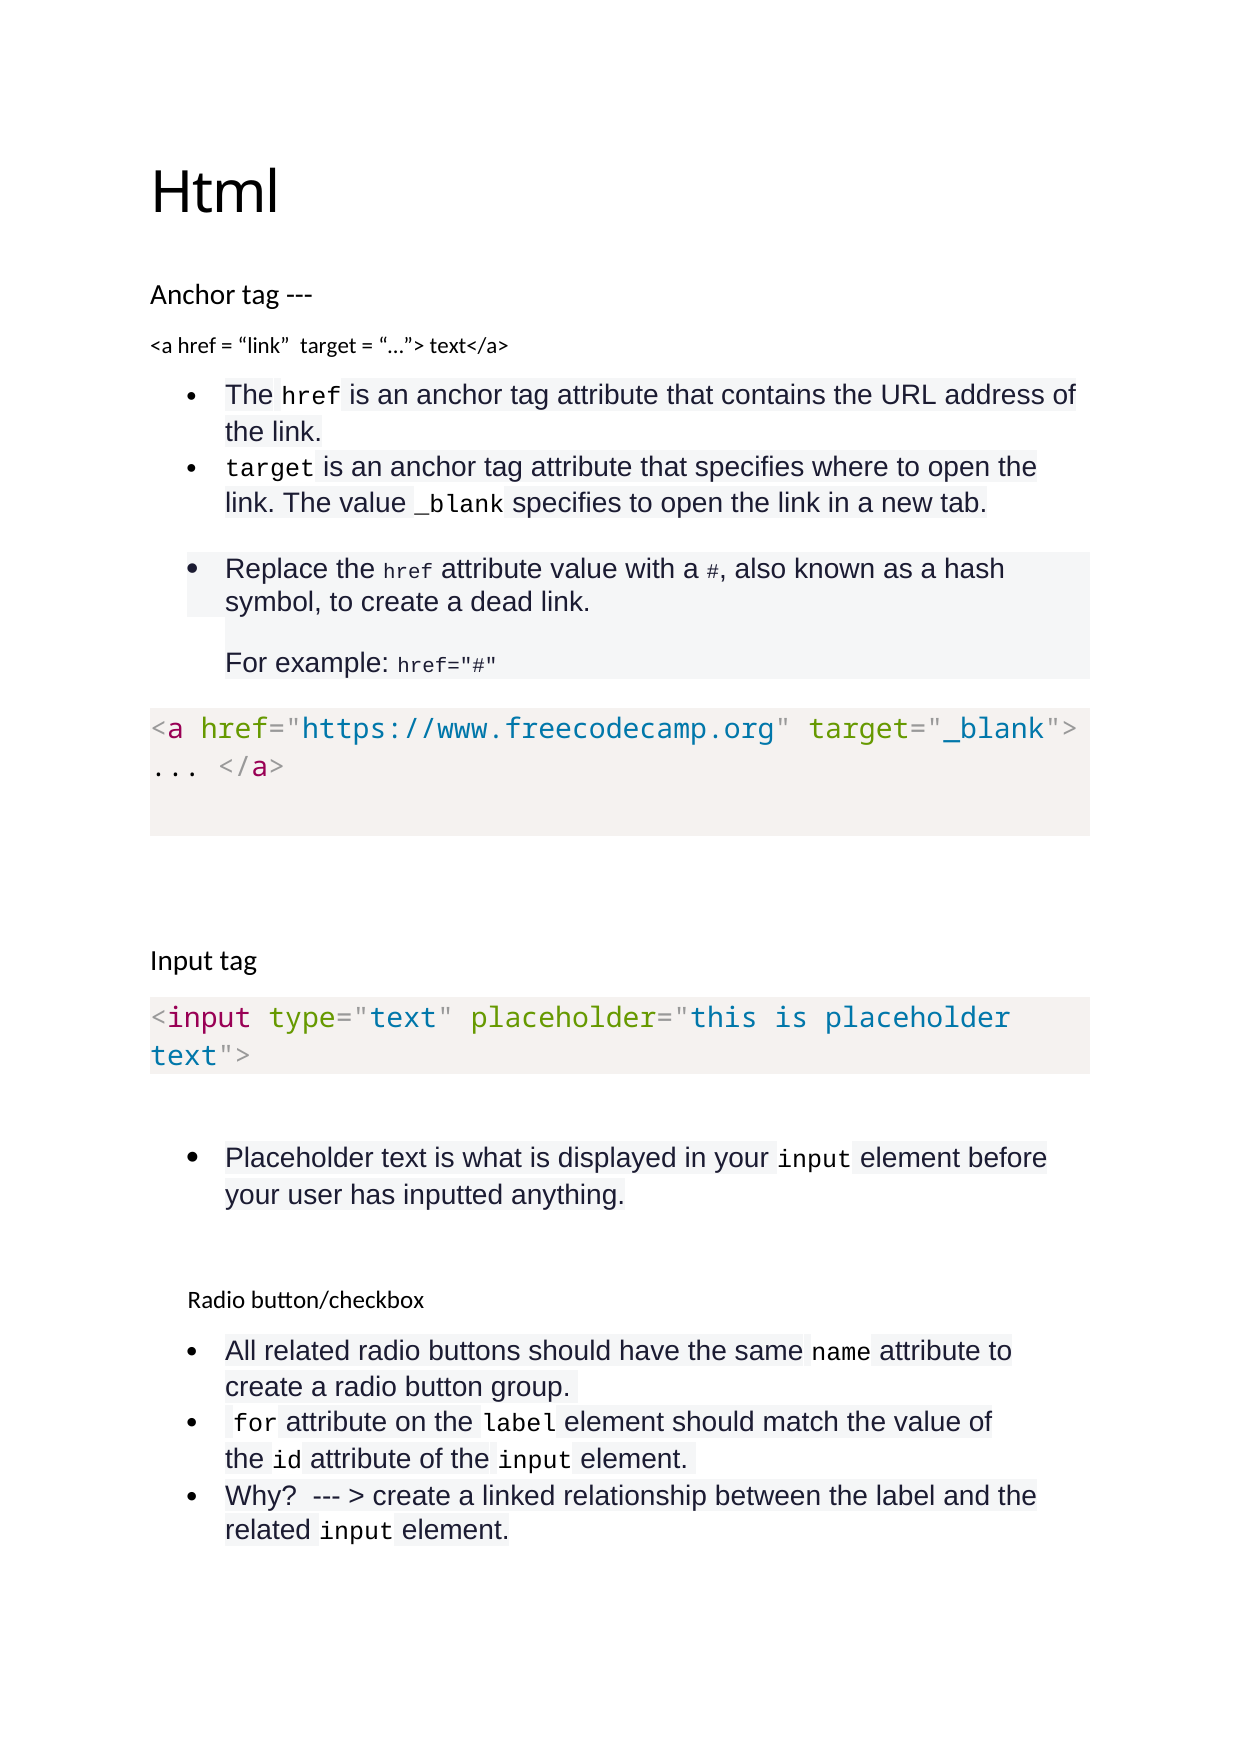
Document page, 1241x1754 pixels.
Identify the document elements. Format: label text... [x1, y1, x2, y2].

text <a href="https://www.freecodecamp.org" target="_blank"> ... </a> [150, 708, 1090, 785]
text <a href = “link” target = “…”> text</a> [150, 331, 1090, 359]
text For example: href="#" [225, 646, 1090, 679]
list The href is an anchor tag attribute that contains the URL address of the link. [187, 378, 1090, 447]
list All related radio buttons should have the same name attribute to create a radio button group. [187, 1334, 1090, 1403]
list Placeholder text is what is displayed in your input element before your user has inputted anything. [187, 1141, 1090, 1210]
text Input tag [150, 942, 1090, 977]
title Html [150, 150, 1090, 229]
list Why? --- > create a linked relationship between the label and the related input element. [187, 1478, 1090, 1547]
text Anchor tag --- [150, 276, 1090, 312]
text Radio button/checkbox [150, 1284, 1090, 1315]
text <input type="text" placeholder="this is placeholder text"> [150, 997, 1090, 1074]
list target is an anchor tag attribute that specifies where to open the link. The value _blank specifies to open the link in a new tab. [187, 450, 1090, 520]
list for attribute on the label element should match the value of the id attribute of the input element. [187, 1405, 1090, 1476]
list Replace the href attribute value with a #, also known as a hash symbol, to create a dead link. [187, 552, 1090, 617]
